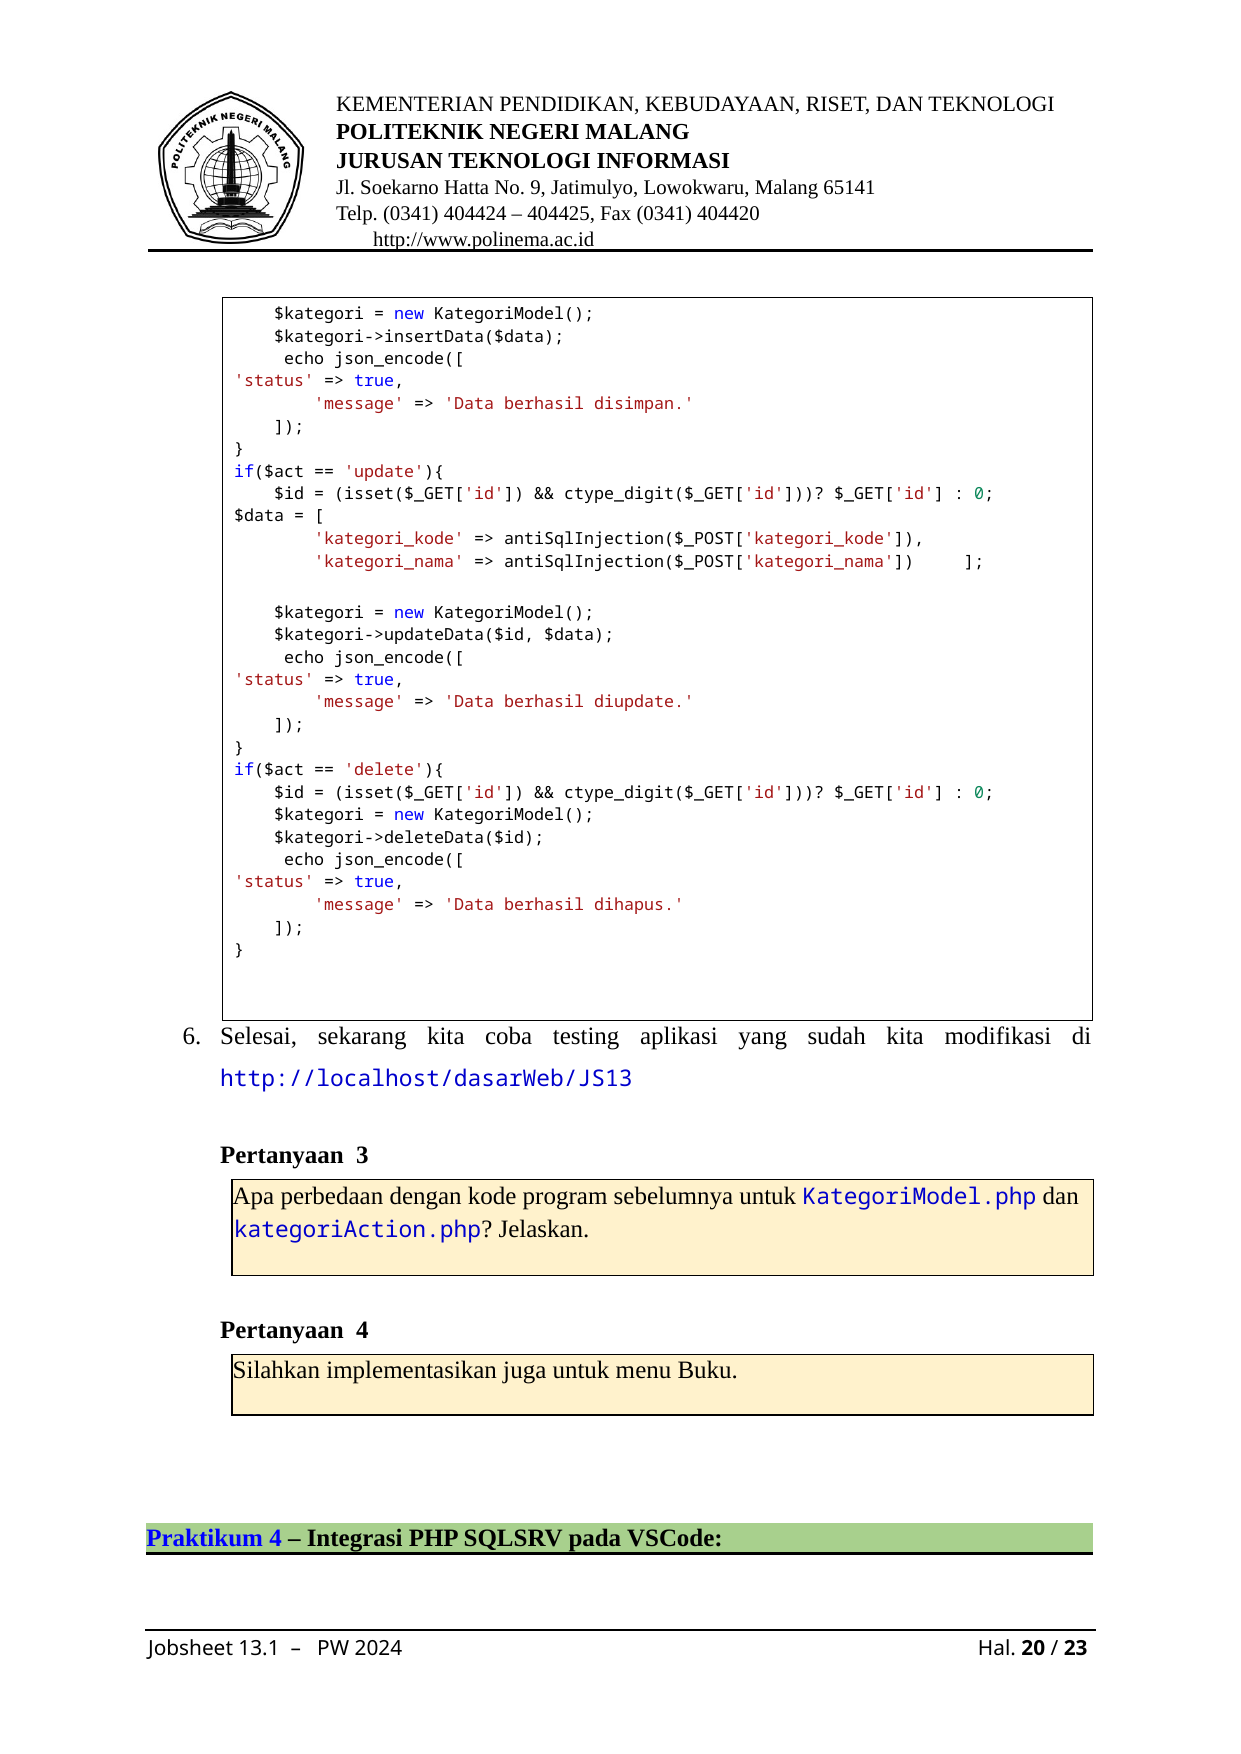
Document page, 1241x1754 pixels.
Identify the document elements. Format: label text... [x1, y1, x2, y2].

subtitle Pertanyaan 4 [220, 1315, 1093, 1344]
subtitle Pertanyaan 3 [220, 1140, 1093, 1168]
picture [158, 91, 306, 244]
list Selesai, sekarang kita coba testing aplikasi yang sudah kita modifikasi di http://localhost/dasarWeb/JS13 [182, 1021, 1093, 1093]
text Silahkan implementasikan juga untuk menu Buku. [233, 1355, 1093, 1384]
table_cell $kategori = new KategoriModel(); $kategori->insertData($data); echo json_encode([ 'status' => true, 'message' => 'Data berhasil disimpan.' ]); } if($act == 'update'){ $id = (isset($_GET['id']) && ctype_digit($_GET['id']))? $_GET['id'] : 0; $data = [ 'kategori_kode' => antiSqlInjection($_POST['kategori_kode']), 'kategori_nama' => antiSqlInjection($_POST['kategori_nama']) ]; $kategori = new KategoriModel(); $kategori->updateData($id, $data); echo json_encode([ 'status' => true, 'message' => 'Data berhasil diupdate.' ]); } if($act == 'delete'){ $id = (isset($_GET['id']) && ctype_digit($_GET['id']))? $_GET['id'] : 0; $kategori = new KategoriModel(); $kategori->deleteData($id); echo json_encode([ 'status' => true, 'message' => 'Data berhasil dihapus.' ]); } [223, 298, 1092, 1020]
text Apa perbedaan dengan kode program sebelumnya untuk KategoriModel.php dan kategoriAction.php? Jelaskan. [233, 1180, 1093, 1244]
text Praktikum 4 – Integrasi PHP SQLSRV pada VSCode: [146, 1523, 1093, 1552]
